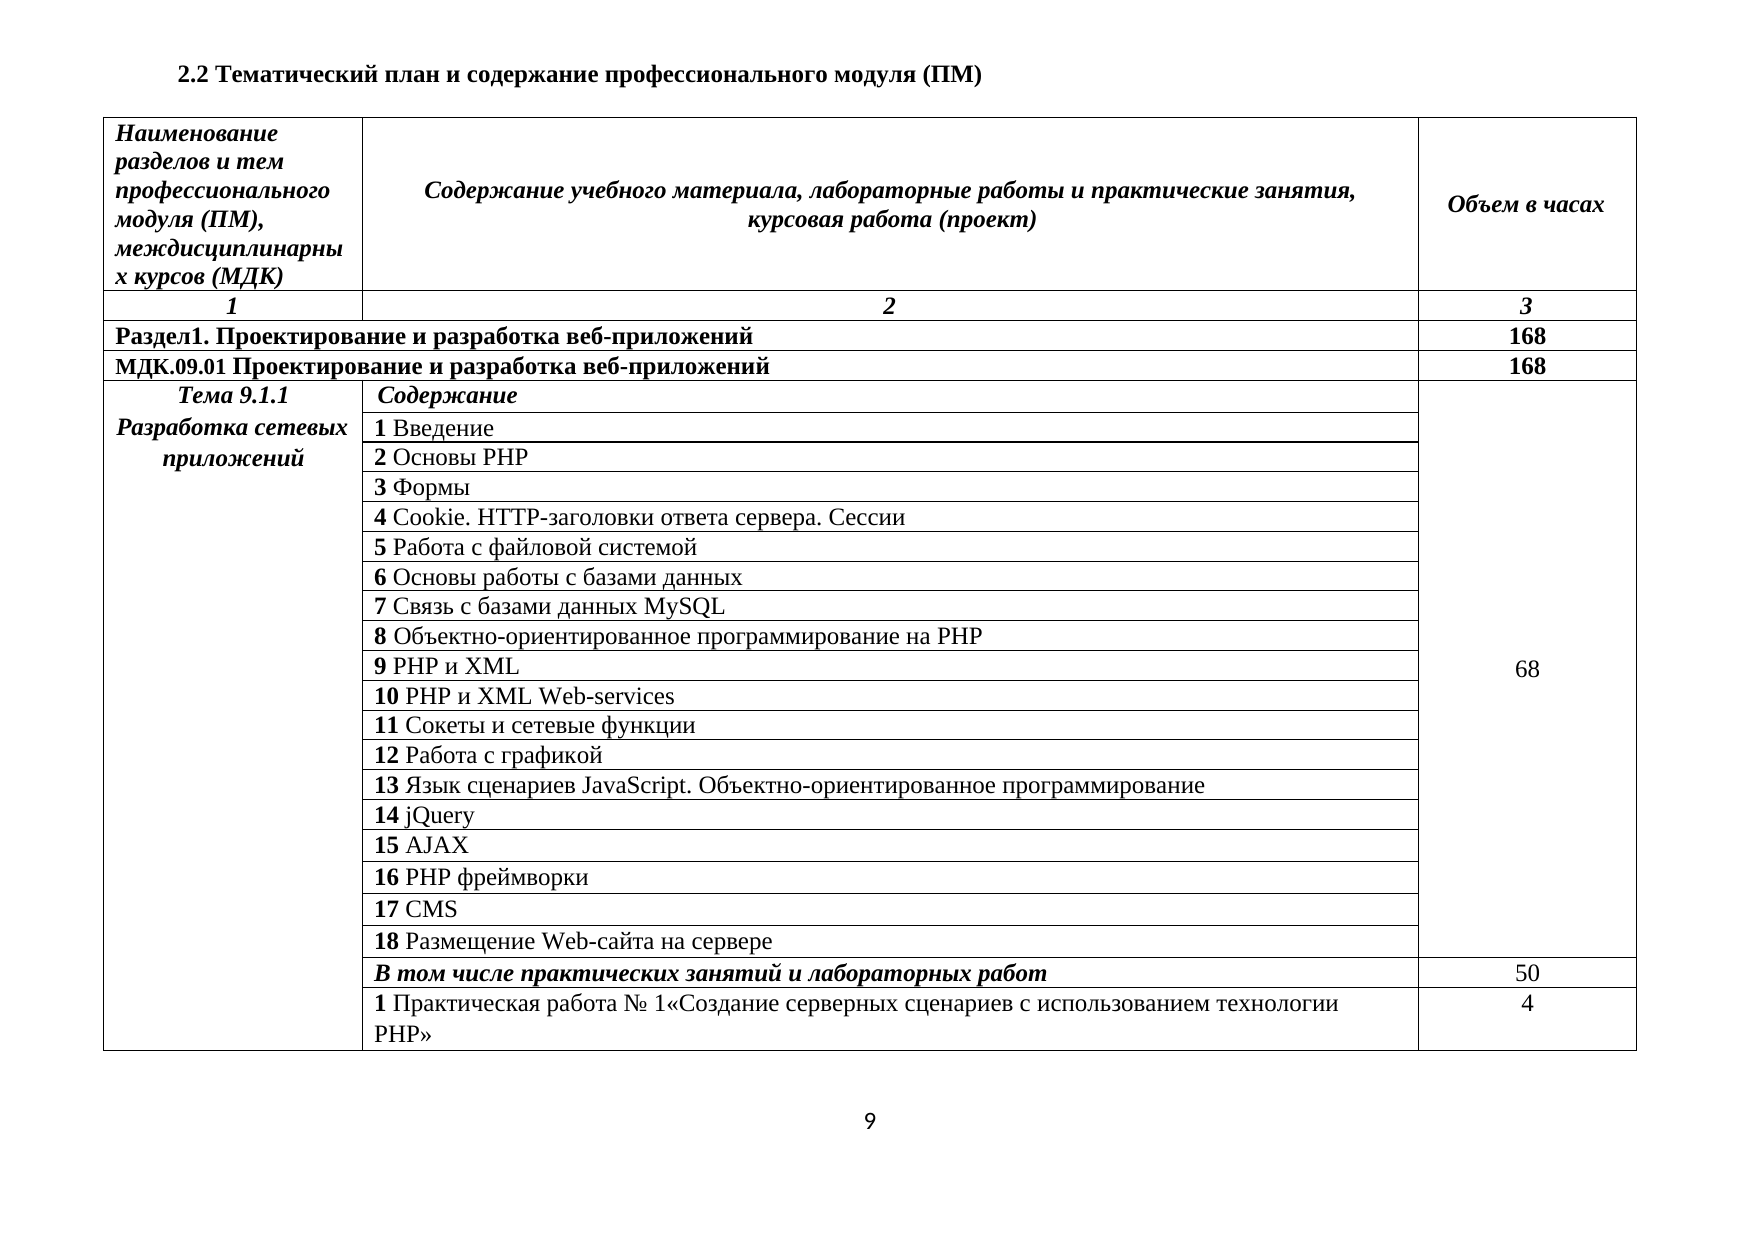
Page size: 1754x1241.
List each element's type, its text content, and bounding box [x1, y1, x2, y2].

table_cell 7 Связь с базами данных MySQL [363, 591, 1418, 620]
table_cell 68 [1419, 381, 1636, 957]
table_cell МДК.09.01 Проектирование и разработка веб-приложений [104, 351, 1418, 379]
table_cell 5 Работа с файловой системой [363, 532, 1418, 561]
table_cell 1 Введение [363, 413, 1418, 441]
text 2.2 Тематический план и содержание профессионального модуля (ПМ) [103, 59, 1636, 88]
table_cell 12 Работа с графикой [363, 740, 1418, 769]
table_cell 18 Размещение Web-сайта на сервере [363, 926, 1418, 957]
table_cell 3 [1419, 291, 1636, 320]
table_cell Тема 9.1.1 Разработка сетевых приложений [104, 381, 362, 1050]
table_cell 8 Объектно-ориентированное программирование на PHP [363, 621, 1418, 650]
table_cell 15 AJAX [363, 830, 1418, 861]
table_cell 17 CMS [363, 894, 1418, 925]
table_cell 13 Язык сценариев JavaScript. Объектно-ориентированное программирование [363, 770, 1418, 799]
table_cell 50 [1419, 958, 1636, 987]
table_cell 168 [1419, 351, 1636, 379]
table_cell В том числе практических занятий и лабораторных работ [363, 958, 1418, 987]
table_cell 168 [1419, 321, 1636, 350]
table_header Содержание учебного материала, лабораторные работы и практические занятия, курсовая работа (проект) [363, 118, 1418, 290]
table_cell 9 PHP и XML [363, 651, 1418, 680]
table_header Объем в часах [1419, 118, 1636, 290]
table_cell 1 [104, 291, 362, 320]
table_cell 4 [1419, 988, 1636, 1050]
table_cell 16 PHP фреймворки [363, 862, 1418, 893]
table_cell 14 jQuery [363, 800, 1418, 829]
table_cell 4 Cookie. HTTP-заголовки ответа сервера. Сессии [363, 502, 1418, 531]
table_cell 3 Формы [363, 472, 1418, 501]
table_cell Содержание [363, 381, 1418, 412]
table_cell 10 PHP и XML Web-services [363, 681, 1418, 709]
table_cell Раздел1. Проектирование и разработка веб-приложений [104, 321, 1418, 350]
table_cell 6 Основы работы с базами данных [363, 562, 1418, 590]
table_cell 2 Основы PHP [363, 443, 1418, 471]
table_cell 2 [363, 291, 1418, 320]
table_cell 1 Практическая работа № 1«Создание серверных сценариев с использованием технологии PHP» [363, 988, 1418, 1050]
table_header Наименование разделов и тем профессионального модуля (ПМ), междисциплинарных курсов (МДК) [104, 118, 362, 290]
table_cell 11 Сокеты и сетевые функции [363, 711, 1418, 739]
